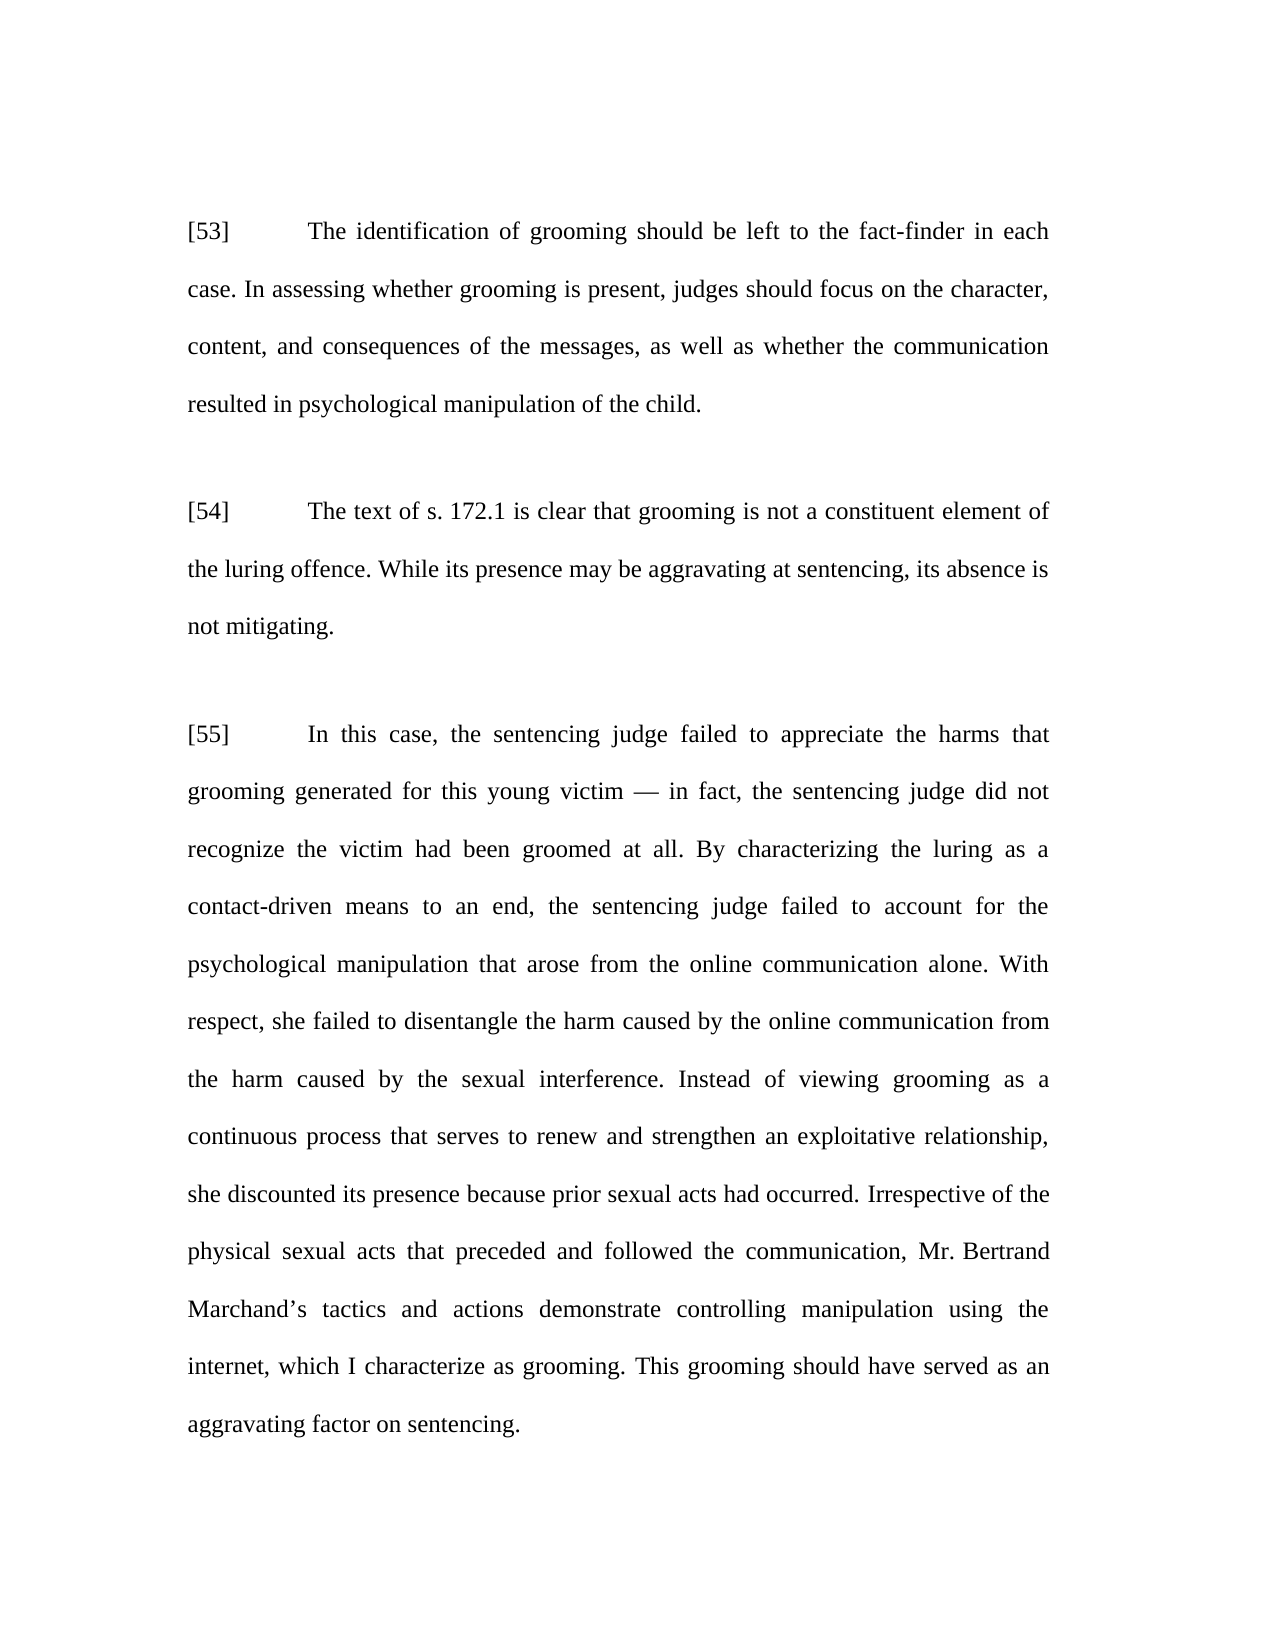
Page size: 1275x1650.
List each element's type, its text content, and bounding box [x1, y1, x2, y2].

text The identification of grooming should be left to the fact-finder in each case. In assessing whether grooming is present, judges should focus on the character, content, and consequences of the messages, as well as whether the communication resulted in psychological manipulation of the child. [187, 216, 1050, 418]
text In this case, the sentencing judge failed to appreciate the harms that grooming generated for this young victim — in fact, the sentencing judge did not recognize the victim had been groomed at all. By characterizing the luring as a contact-driven means to an end, the sentencing judge failed to account for the psychological manipulation that arose from the online communication alone. With respect, she failed to disentangle the harm caused by the online communication from the harm caused by the sexual interference. Instead of viewing grooming as a continuous process that serves to renew and strengthen an exploitative relationship, she discounted its presence because prior sexual acts had occurred. Irrespective of the physical sexual acts that preceded and followed the communication, Mr. Bertrand Marchand’s tactics and actions demonstrate controlling manipulation using the internet, which I characterize as grooming. This grooming should have served as an aggravating factor on sentencing. [187, 719, 1050, 1438]
text The text of s. 172.1 is clear that grooming is not a constituent element of the luring offence. While its presence may be aggravating at sentencing, its absence is not mitigating. [187, 496, 1050, 640]
